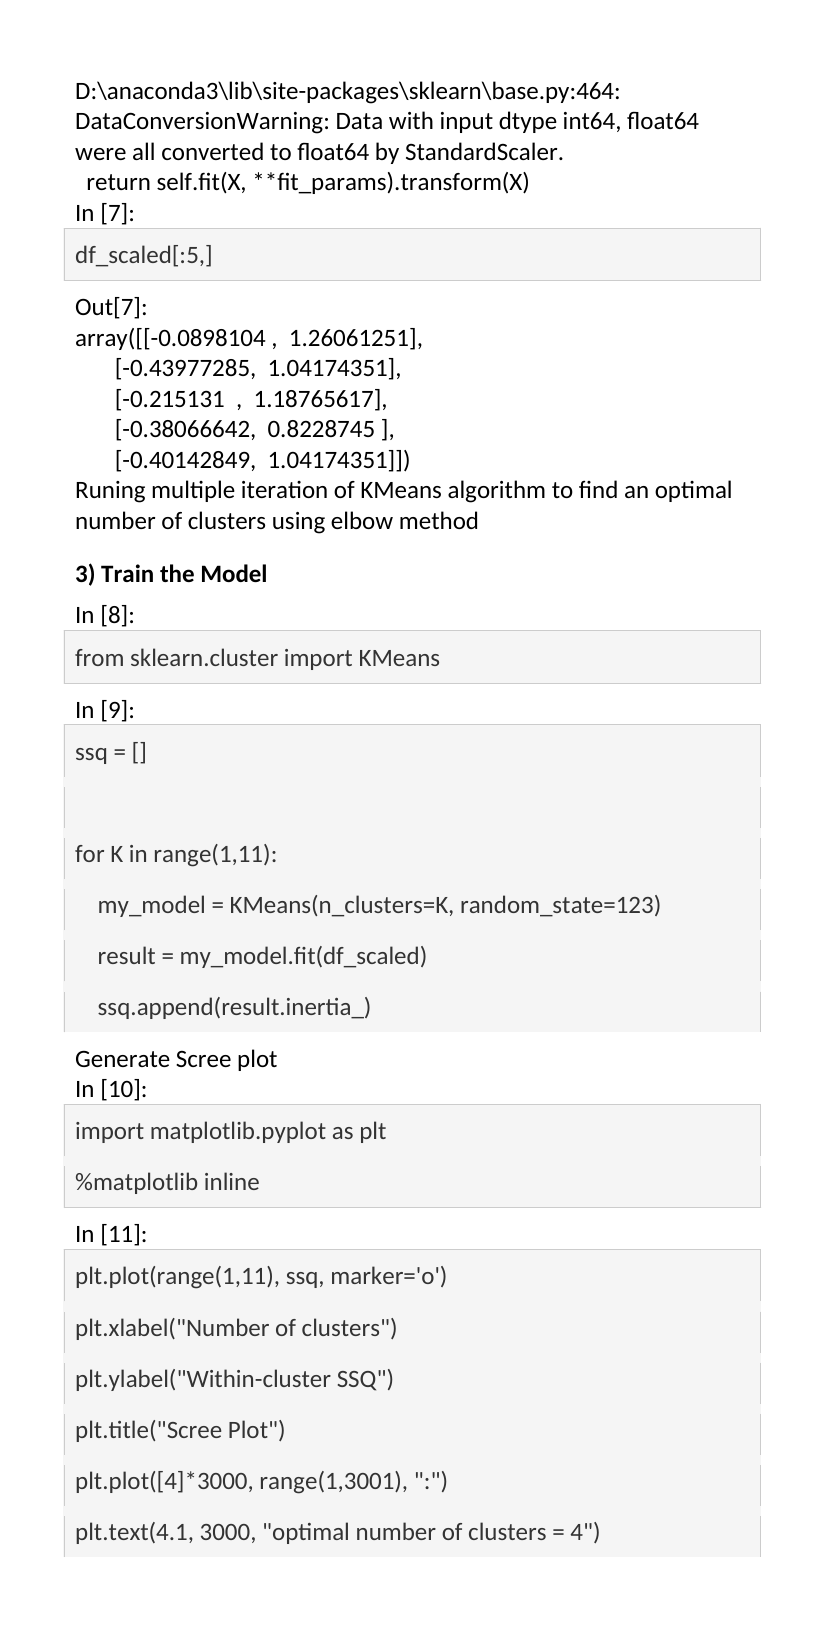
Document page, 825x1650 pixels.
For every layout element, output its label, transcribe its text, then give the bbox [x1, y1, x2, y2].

text import matplotlib.pyplot as plt [65, 1105, 760, 1156]
text df_scaled[:5,] [65, 229, 760, 280]
text In [7]: [75, 197, 750, 228]
text ssq.append(result.inertia_) [65, 992, 760, 1032]
text In [8]: [75, 600, 750, 630]
text plt.ylabel("Within-cluster SSQ") [65, 1363, 760, 1404]
text plt.text(4.1, 3000, "optimal number of clusters = 4") [65, 1516, 760, 1557]
text [-0.43977285, 1.04174351], [75, 352, 750, 383]
text array([[-0.0898104 , 1.26061251], [75, 322, 750, 352]
text [-0.215131 , 1.18765617], [75, 383, 750, 413]
text In [9]: [75, 694, 750, 724]
text [-0.38066642, 0.8228745 ], [75, 413, 750, 444]
text Out[7]: [75, 291, 750, 322]
text plt.xlabel("Number of clusters") [65, 1312, 760, 1353]
text plt.title("Scree Plot") [65, 1414, 760, 1455]
text for K in range(1,11): [65, 838, 760, 879]
text plt.plot(range(1,11), ssq, marker='o') [65, 1250, 760, 1301]
subtitle 3) Train the Model [75, 558, 750, 588]
text plt.plot([4]*3000, range(1,3001), ":") [65, 1465, 760, 1506]
text from sklearn.cluster import KMeans [65, 631, 760, 683]
text Runing multiple iteration of KMeans algorithm to find an optimal number of clusters using elbow method [75, 474, 750, 535]
text Generate Scree plot [75, 1043, 750, 1073]
text D:\anaconda3\lib\site-packages\sklearn\base.py:464: DataConversionWarning: Data with input dtype int64, float64 were all converted to float64 by StandardScaler. [75, 75, 750, 167]
text %matplotlib inline [65, 1166, 760, 1207]
text In [10]: [75, 1073, 750, 1104]
text my_model = KMeans(n_clusters=K, random_state=123) [65, 889, 760, 930]
text [-0.40142849, 1.04174351]]) [75, 444, 750, 474]
text ssq = [] [65, 725, 760, 777]
text return self.fit(X, **fit_params).transform(X) [75, 167, 750, 197]
text In [11]: [75, 1218, 750, 1249]
text result = my_model.fit(df_scaled) [65, 940, 760, 981]
